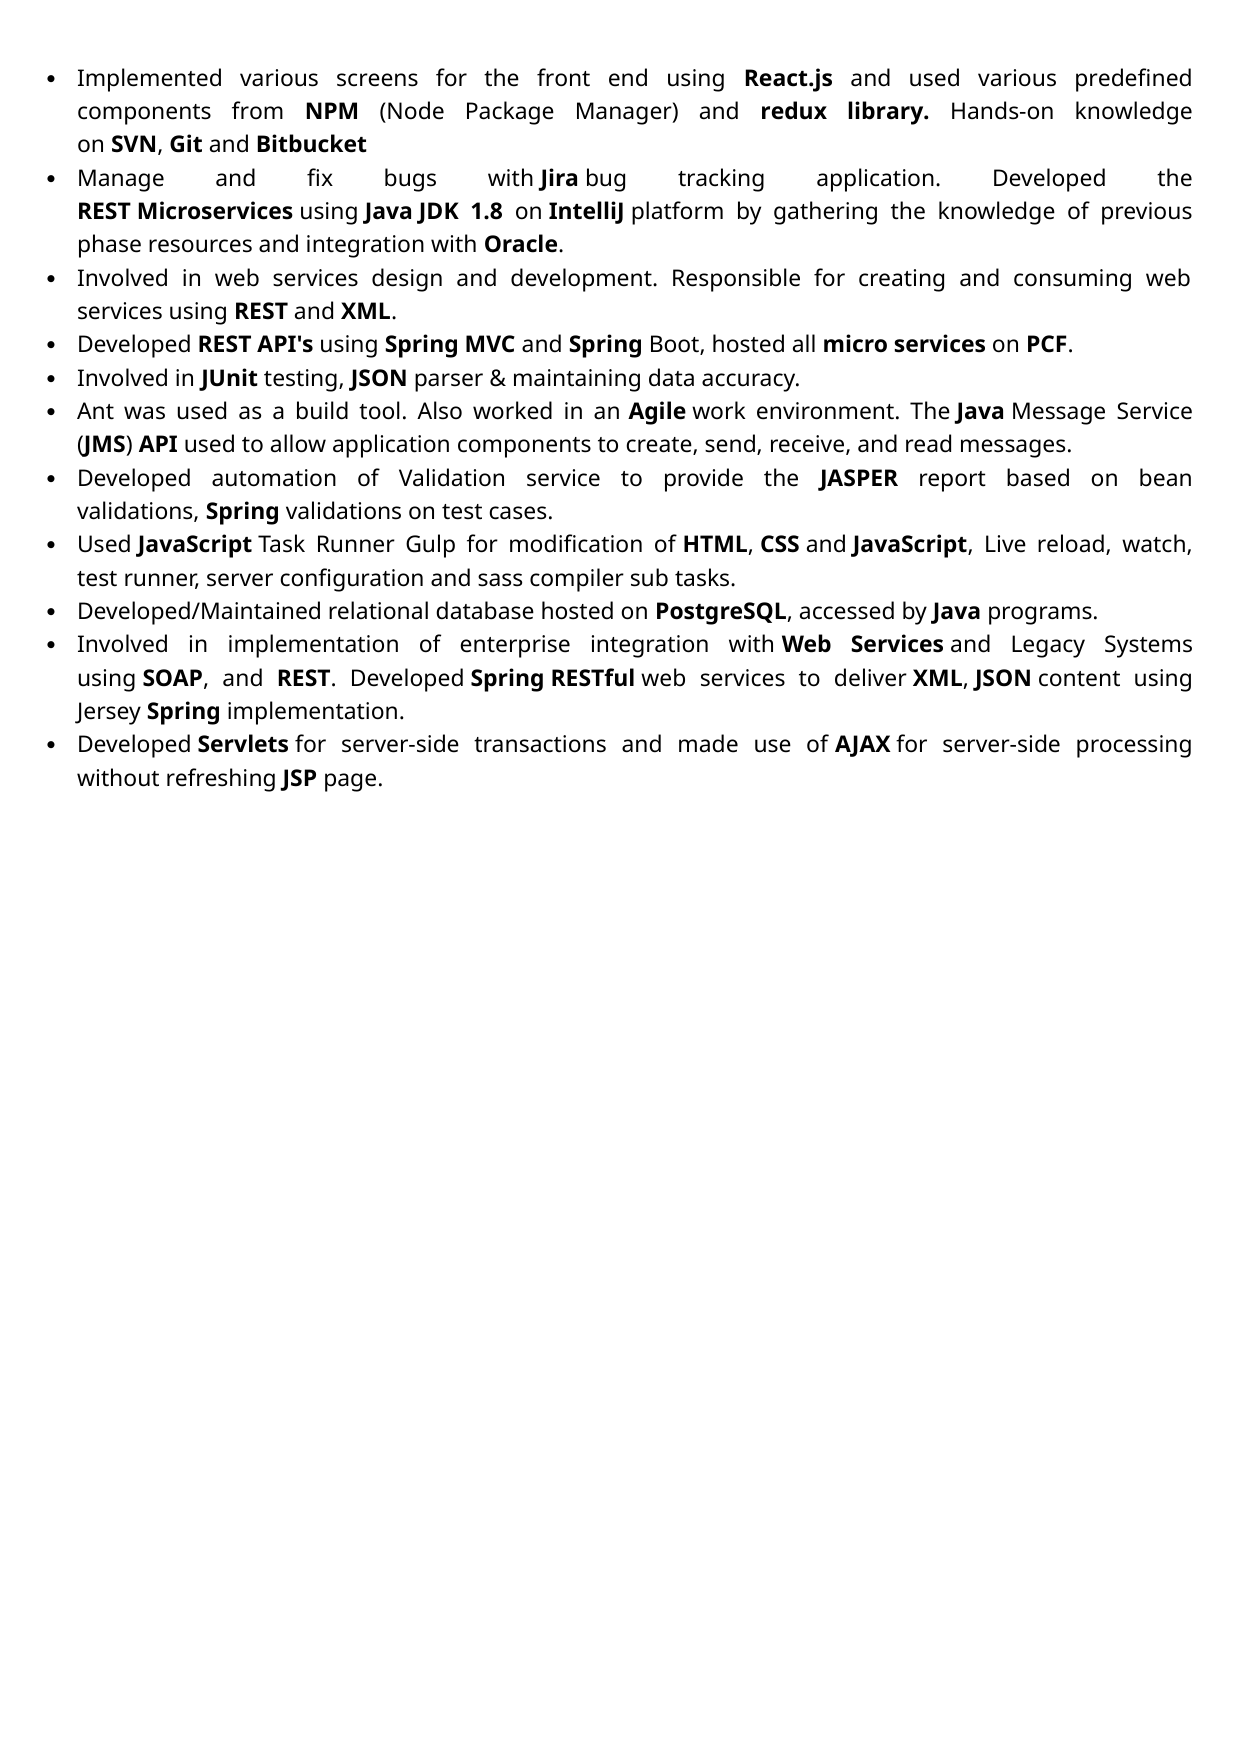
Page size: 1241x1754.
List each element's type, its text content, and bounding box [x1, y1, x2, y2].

list Involved in web services design and development. Responsible for creating and consuming web services using REST and XML. [47, 260, 1193, 326]
list Used JavaScript Task Runner Gulp for modification of HTML, CSS and JavaScript, Live reload, watch, test runner, server configuration and sass compiler sub tasks. [47, 526, 1193, 593]
list Developed Servlets for server-side transactions and made use of AJAX for server-side processing without refreshing JSP page. [47, 726, 1193, 793]
list Implemented various screens for the front end using React.js and used various predefined components from NPM (Node Package Manager) and redux library. Hands-on knowledge on SVN, Git and Bitbucket [47, 60, 1193, 160]
list Developed/Maintained relational database hosted on PostgreSQL, accessed by Java programs. [47, 593, 1193, 626]
list Involved in implementation of enterprise integration with Web Services and Legacy Systems using SOAP, and REST. Developed Spring RESTful web services to deliver XML, JSON content using Jersey Spring implementation. [47, 626, 1193, 726]
list Ant was used as a build tool. Also worked in an Agile work environment. The Java Message Service (JMS) API used to allow application components to create, send, receive, and read messages. [47, 393, 1193, 460]
list Manage and fix bugs with Jira bug tracking application. Developed the REST Microservices using Java JDK 1.8 on IntelliJ platform by gathering the knowledge of previous phase resources and integration with Oracle. [47, 160, 1193, 260]
list Involved in JUnit testing, JSON parser & maintaining data accuracy. [47, 360, 1193, 393]
list Developed automation of Validation service to provide the JASPER report based on bean validations, Spring validations on test cases. [47, 460, 1193, 526]
list Developed REST API's using Spring MVC and Spring Boot, hosted all micro services on PCF. [47, 326, 1193, 360]
